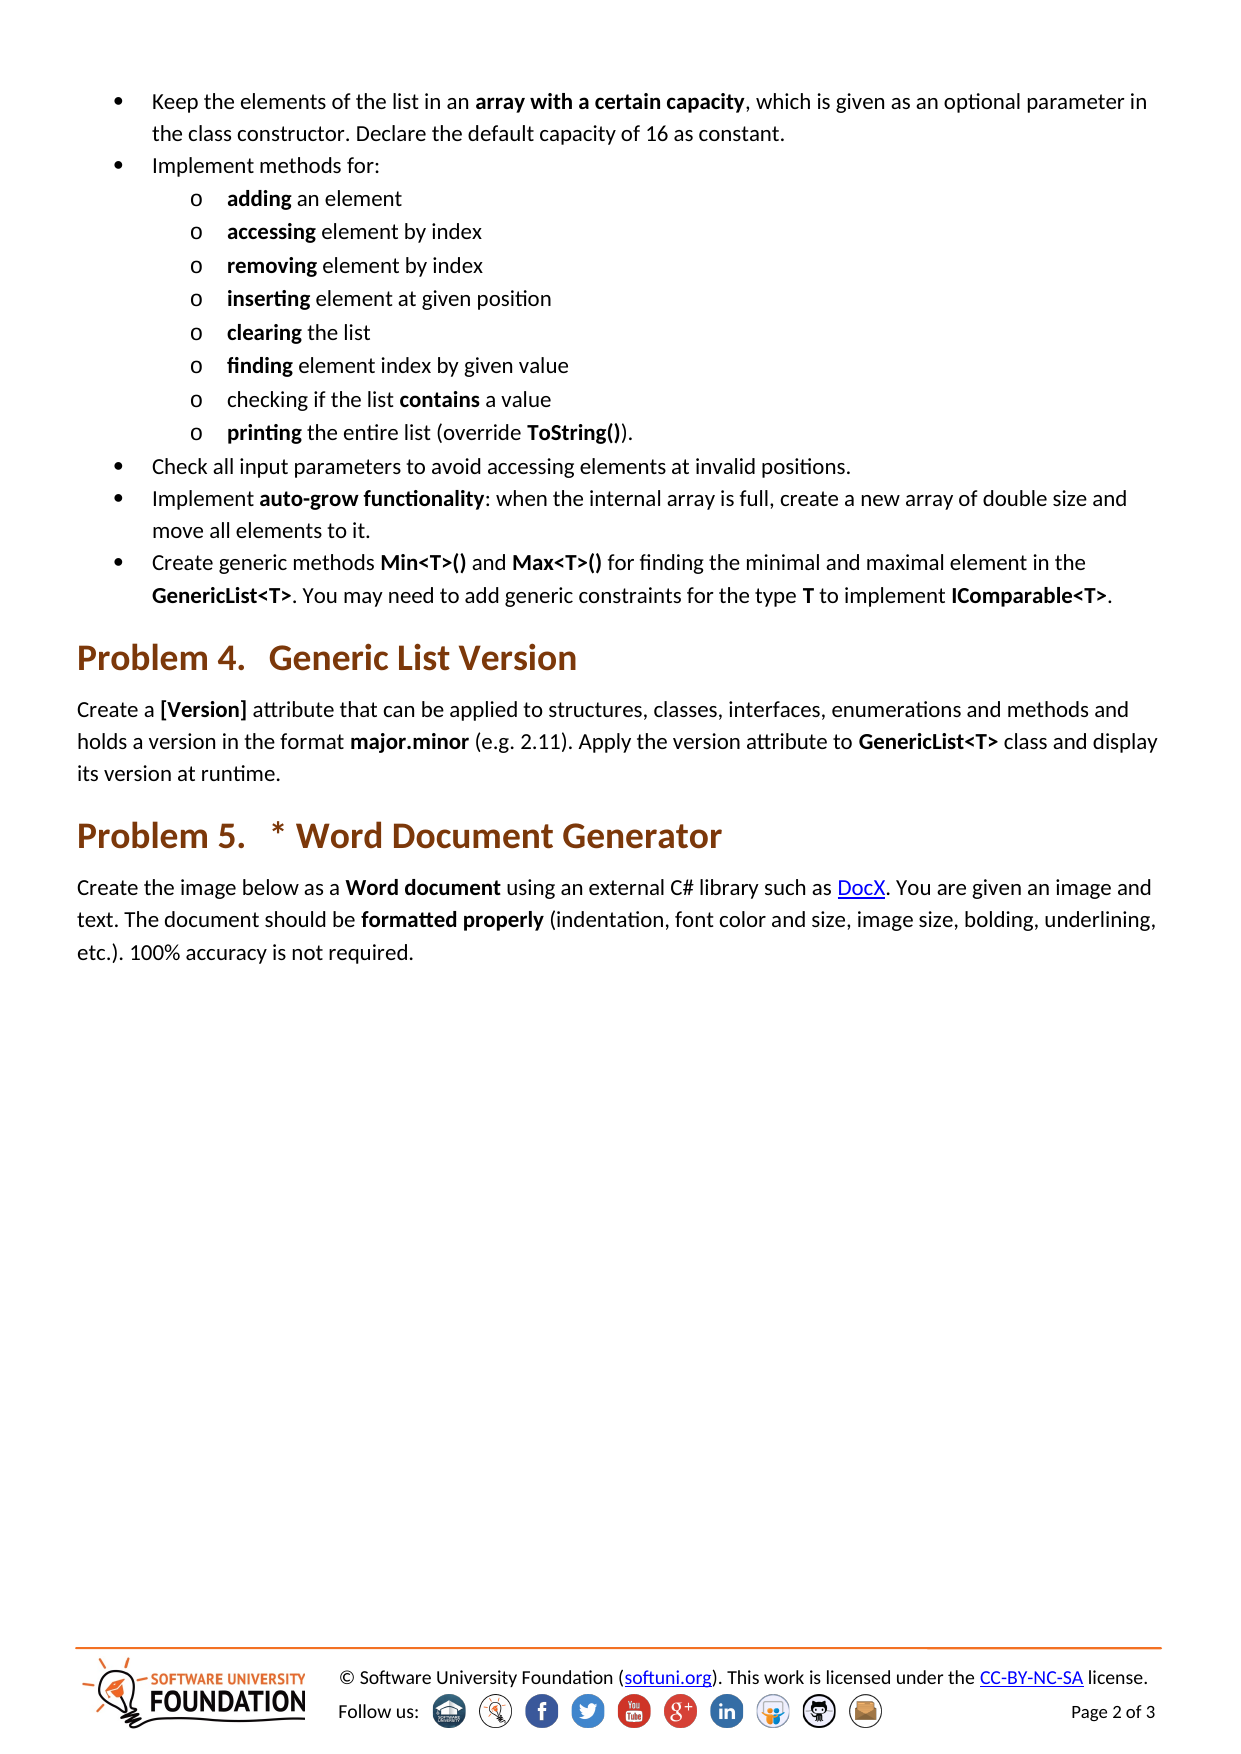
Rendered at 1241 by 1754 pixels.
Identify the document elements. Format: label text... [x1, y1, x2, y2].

list inserting element at given position [189, 284, 1163, 313]
subtitle Generic List Version [77, 634, 1163, 679]
picture [849, 1694, 882, 1728]
picture [571, 1694, 605, 1728]
picture [710, 1694, 744, 1728]
list removing element by index [189, 251, 1163, 280]
subtitle * Word Document Generator [77, 812, 1163, 858]
list Implement methods for: [114, 151, 1163, 179]
picture [432, 1694, 466, 1728]
picture [525, 1694, 559, 1728]
list Check all input parameters to avoid accessing elements at invalid positions. [114, 452, 1163, 480]
text Create the image below as a Word document using an external C# library such as DocX. You are given an image and text. The document should be formatted properly (indentation, font color and size, image size, bolding, underlining, etc.). 100% accuracy is not required. [77, 873, 1163, 966]
picture [664, 1694, 697, 1728]
list Keep the elements of the list in an array with a certain capacity, which is given as an optional parameter in the class constructor. Declare the default capacity of 16 as constant. [114, 87, 1163, 147]
picture [802, 1694, 836, 1728]
picture [81, 1656, 305, 1729]
picture [479, 1694, 512, 1728]
picture [617, 1694, 651, 1728]
list adding an element [189, 184, 1163, 213]
list clearing the list [189, 318, 1163, 347]
list checking if the list contains a value [189, 385, 1163, 414]
list printing the entire list (override ToString()). [189, 418, 1163, 448]
list finding element index by given value [189, 351, 1163, 381]
list Implement auto-grow functionality: when the internal array is full, create a new array of double size and move all elements to it. [114, 484, 1163, 544]
list accessing element by index [189, 217, 1163, 246]
text Create a [Version] attribute that can be applied to structures, classes, interfaces, enumerations and methods and holds a version in the format major.minor (e.g. 2.11). Apply the version attribute to GenericList<T> class and display its version at runtime. [77, 695, 1163, 787]
list Create generic methods Min<T>() and Max<T>() for finding the minimal and maximal element in the GenericList<T>. You may need to add generic constraints for the type T to implement IComparable<T>. [114, 548, 1163, 609]
picture [756, 1694, 790, 1728]
